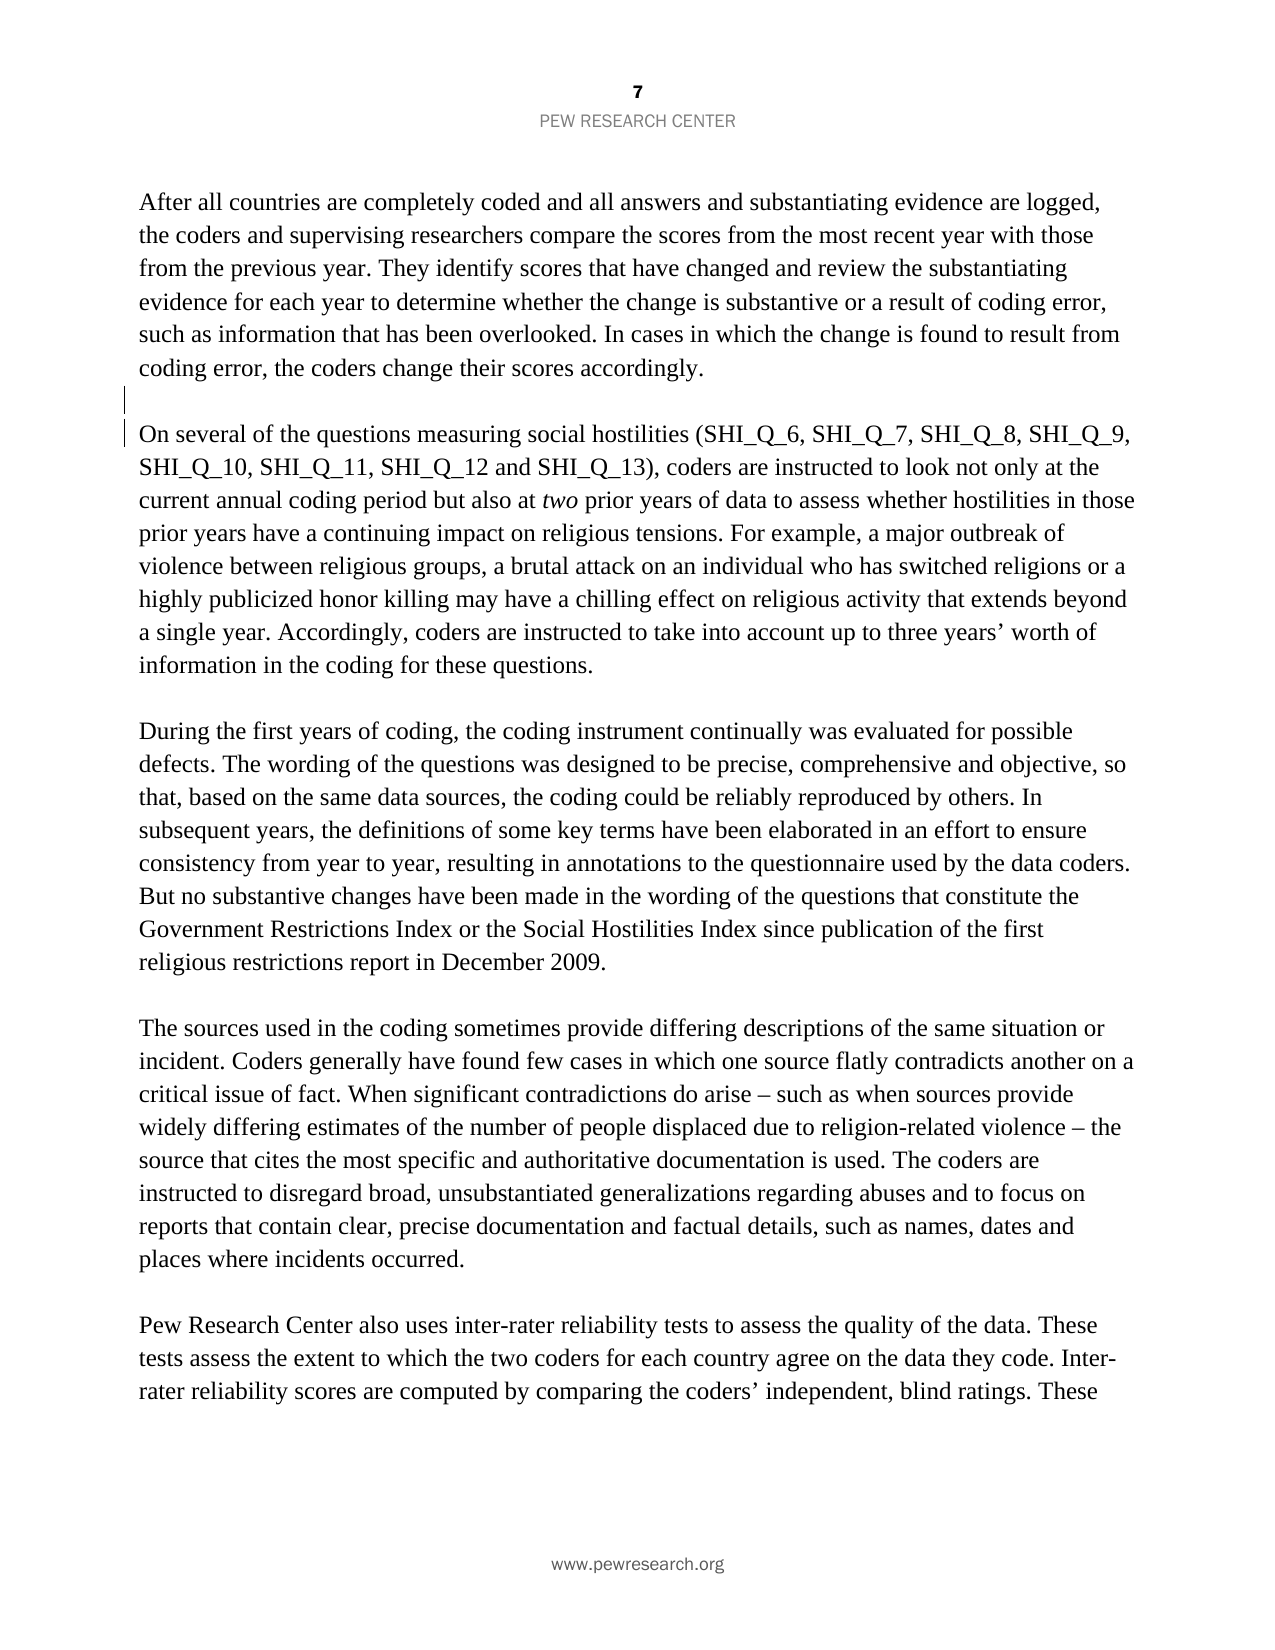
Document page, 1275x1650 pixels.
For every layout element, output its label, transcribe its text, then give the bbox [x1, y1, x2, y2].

text The sources used in the coding sometimes provide differing descriptions of the same situation or incident. Coders generally have found few cases in which one source flatly contradicts another on a critical issue of fact. When significant contradictions do arise – such as when sources provide widely differing estimates of the number of people displaced due to religion-related violence – the source that cites the most specific and authoritative documentation is used. The coders are instructed to disregard broad, unsubstantiated generalizations regarding abuses and to focus on reports that contain clear, precise documentation and factual details, such as names, dates and places where incidents occurred. [139, 1013, 1136, 1273]
text On several of the questions measuring social hostilities (SHI_Q_6, SHI_Q_7, SHI_Q_8, SHI_Q_9, SHI_Q_10, SHI_Q_11, SHI_Q_12 and SHI_Q_13), coders are instructed to look not only at the current annual coding period but also at two prior years of data to assess whether hostilities in those prior years have a continuing impact on religious tensions. For example, a major outbreak of violence between religious groups, a brutal attack on an individual who has switched religions or a highly publicized honor killing may have a chilling effect on religious activity that extends beyond a single year. Accordingly, coders are instructed to take into account up to three years’ worth of information in the coding for these questions. [139, 419, 1136, 678]
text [139, 1310, 1136, 1405]
text After all countries are completely coded and all answers and substantiating evidence are logged, the coders and supervising researchers compare the scores from the most recent year with those from the previous year. They identify scores that have changed and review the substantiating evidence for each year to determine whether the change is substantive or a result of coding error, such as information that has been overlooked. In cases in which the change is found to result from coding error, the coders change their scores accordingly. [139, 187, 1136, 381]
text During the first years of coding, the coding instrument continually was evaluated for possible defects. The wording of the questions was designed to be precise, comprehensive and objective, so that, based on the same data sources, the coding could be reliably reproduced by others. In subsequent years, the definitions of some key terms have been elaborated in an effort to ensure consistency from year to year, resulting in annotations to the questionnaire used by the data coders. But no substantive changes have been made in the wording of the questions that constitute the Government Restrictions Index or the Social Hostilities Index since publication of the first religious restrictions report in December 2009. [139, 716, 1136, 976]
